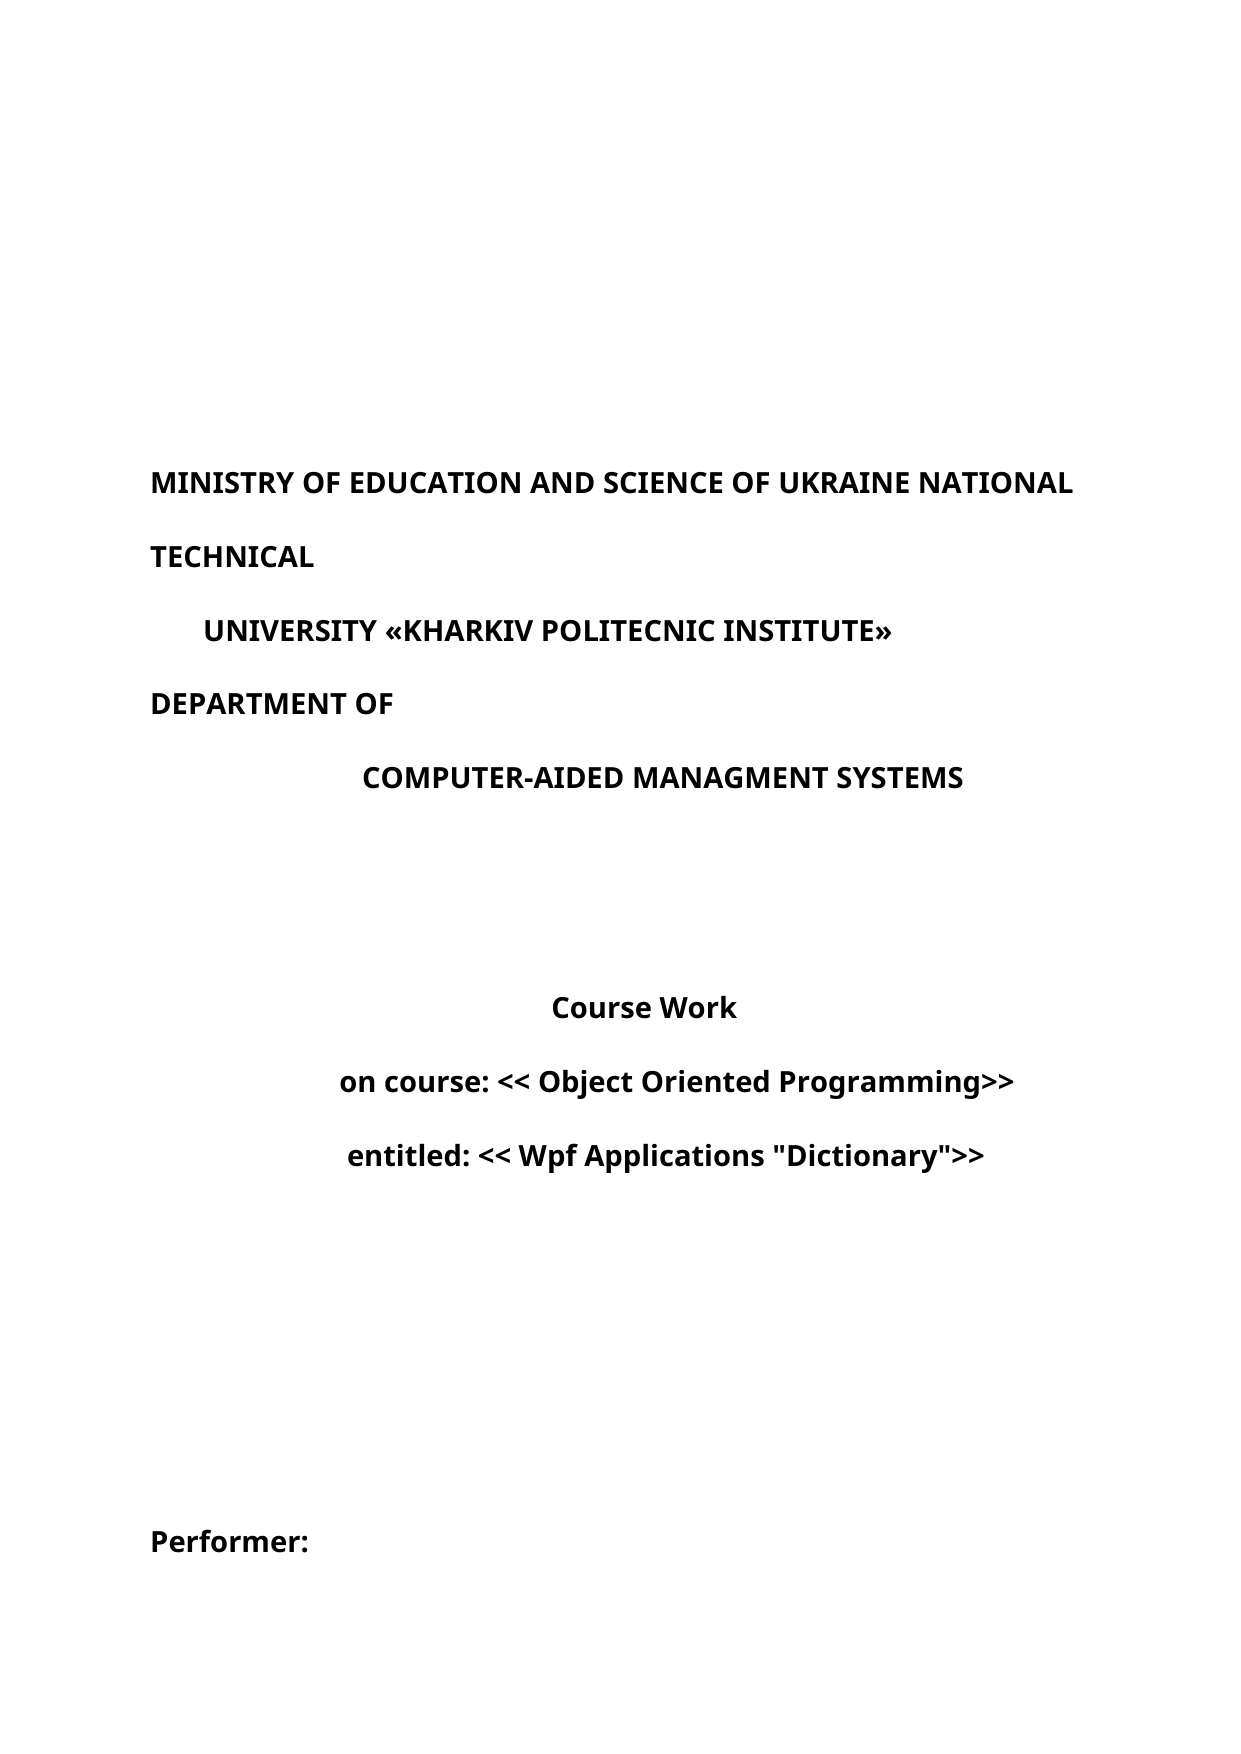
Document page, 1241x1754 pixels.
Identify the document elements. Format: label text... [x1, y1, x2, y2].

text on course: << Object Oriented Programming>> [150, 1061, 1090, 1135]
text UNIVERSITY «KHARKIV POLITECNIC INSTITUTE» DEPARTMENT OF [150, 610, 1090, 757]
text MINISTRY OF EDUCATION AND SCIENCE OF UKRAINE NATIONAL TECHNICAL [150, 462, 1090, 610]
text COMPUTER-AIDED MANAGMENT SYSTEMS [150, 757, 1090, 831]
text entitled: << Wpf Applications "Dictionary">> [150, 1135, 1090, 1209]
text Performer: [150, 1490, 1090, 1595]
text Course Work [150, 987, 1090, 1061]
